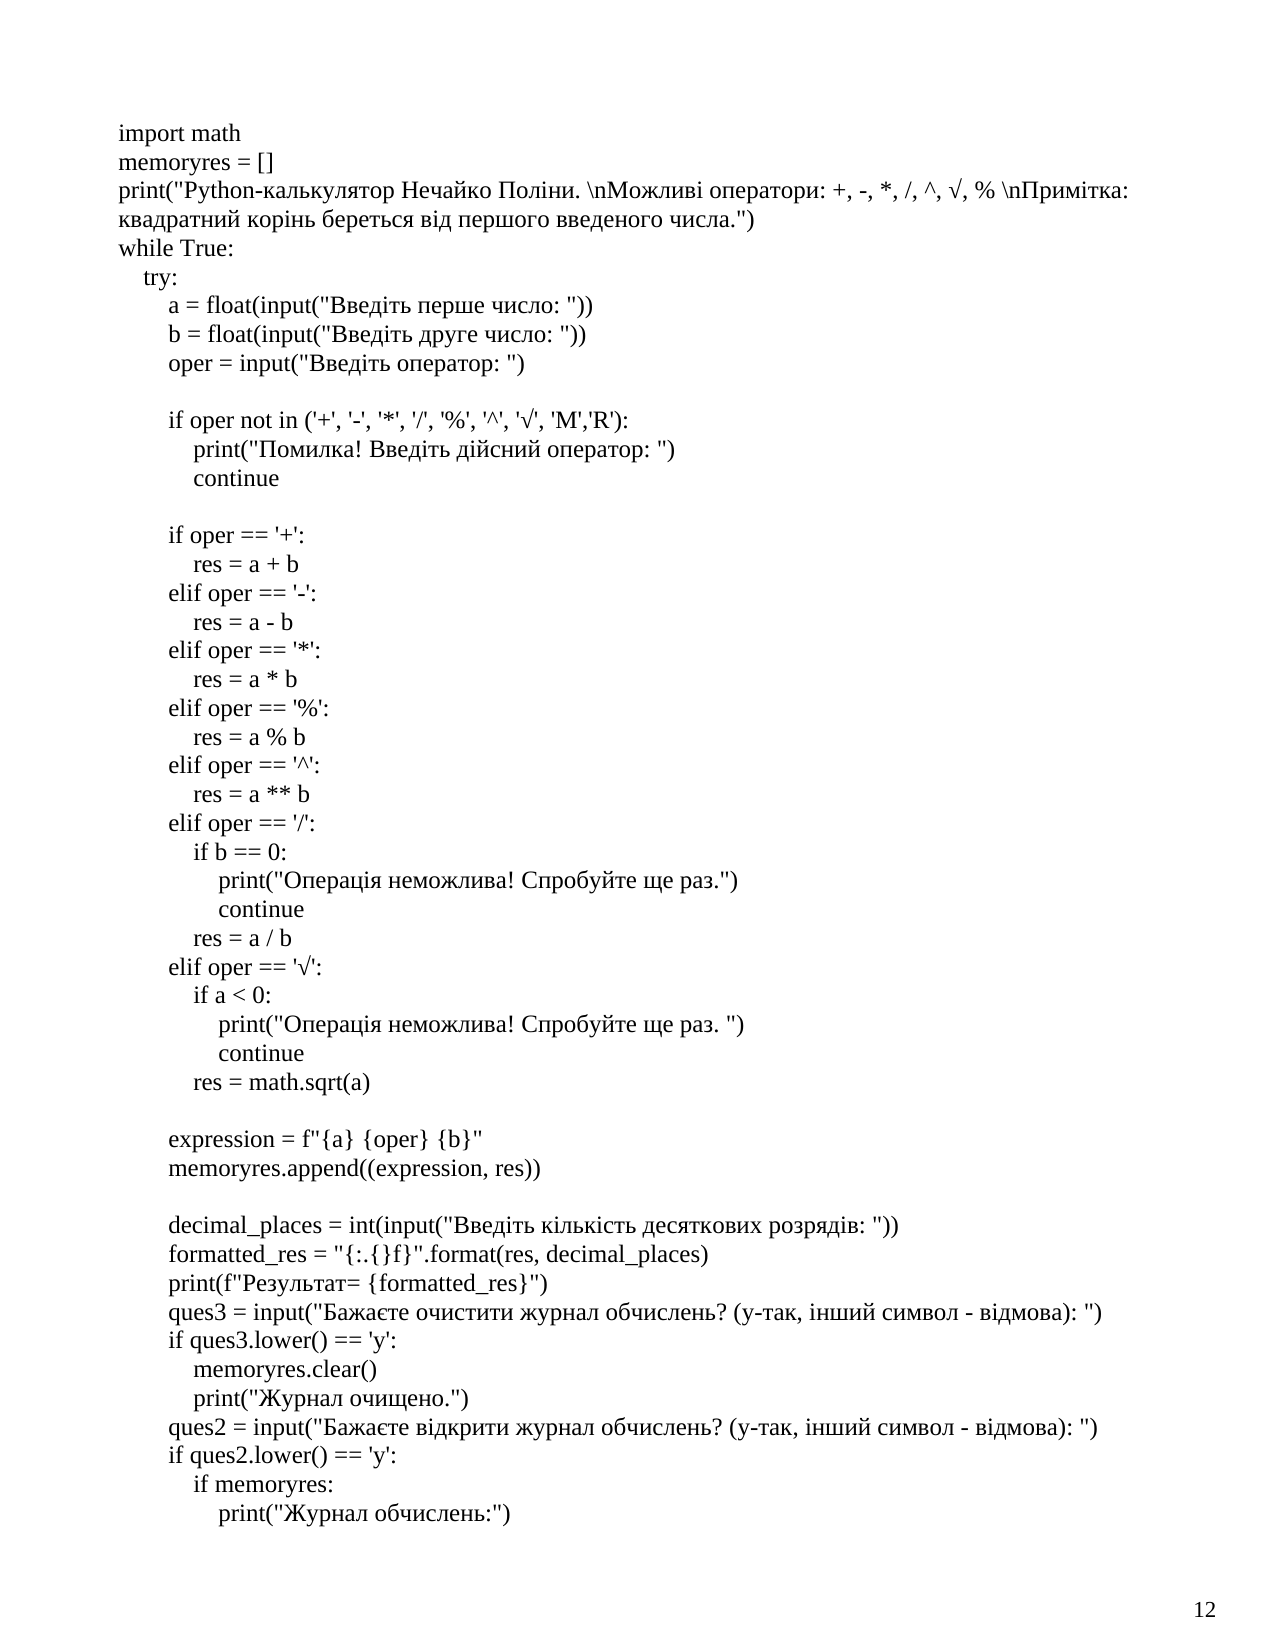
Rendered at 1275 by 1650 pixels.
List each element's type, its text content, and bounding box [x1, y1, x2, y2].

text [118, 1182, 1216, 1527]
text import math memoryres = [] print("Python-калькулятор Нечайко Поліни. \nМожливі оператори: +, -, *, /, ^, √, % \nПримітка: квадратний корінь береться від першого введеного числа.") while True: try: a = float(input("Введіть перше число: ")) b = float(input("Введіть друге число: ")) oper = input("Введіть оператор: ") if oper not in ('+', '-', '*', '/', '%', '^', '√', 'M','R'): print("Помилка! Введіть дійсний оператор: ") continue if oper == '+': res = a + b elif oper == '-': res = a - b elif oper == '*': res = a * b elif oper == '%': res = a % b elif oper == '^': res = a ** b elif oper == '/': if b == 0: print("Операція неможлива! Спробуйте ще раз.") continue res = a / b elif oper == '√': if a < 0: print("Операція неможлива! Спробуйте ще раз. ") continue res = math.sqrt(a) expression = f"{a} {oper} {b}" memoryres.append((expression, res)) [118, 118, 1216, 1182]
